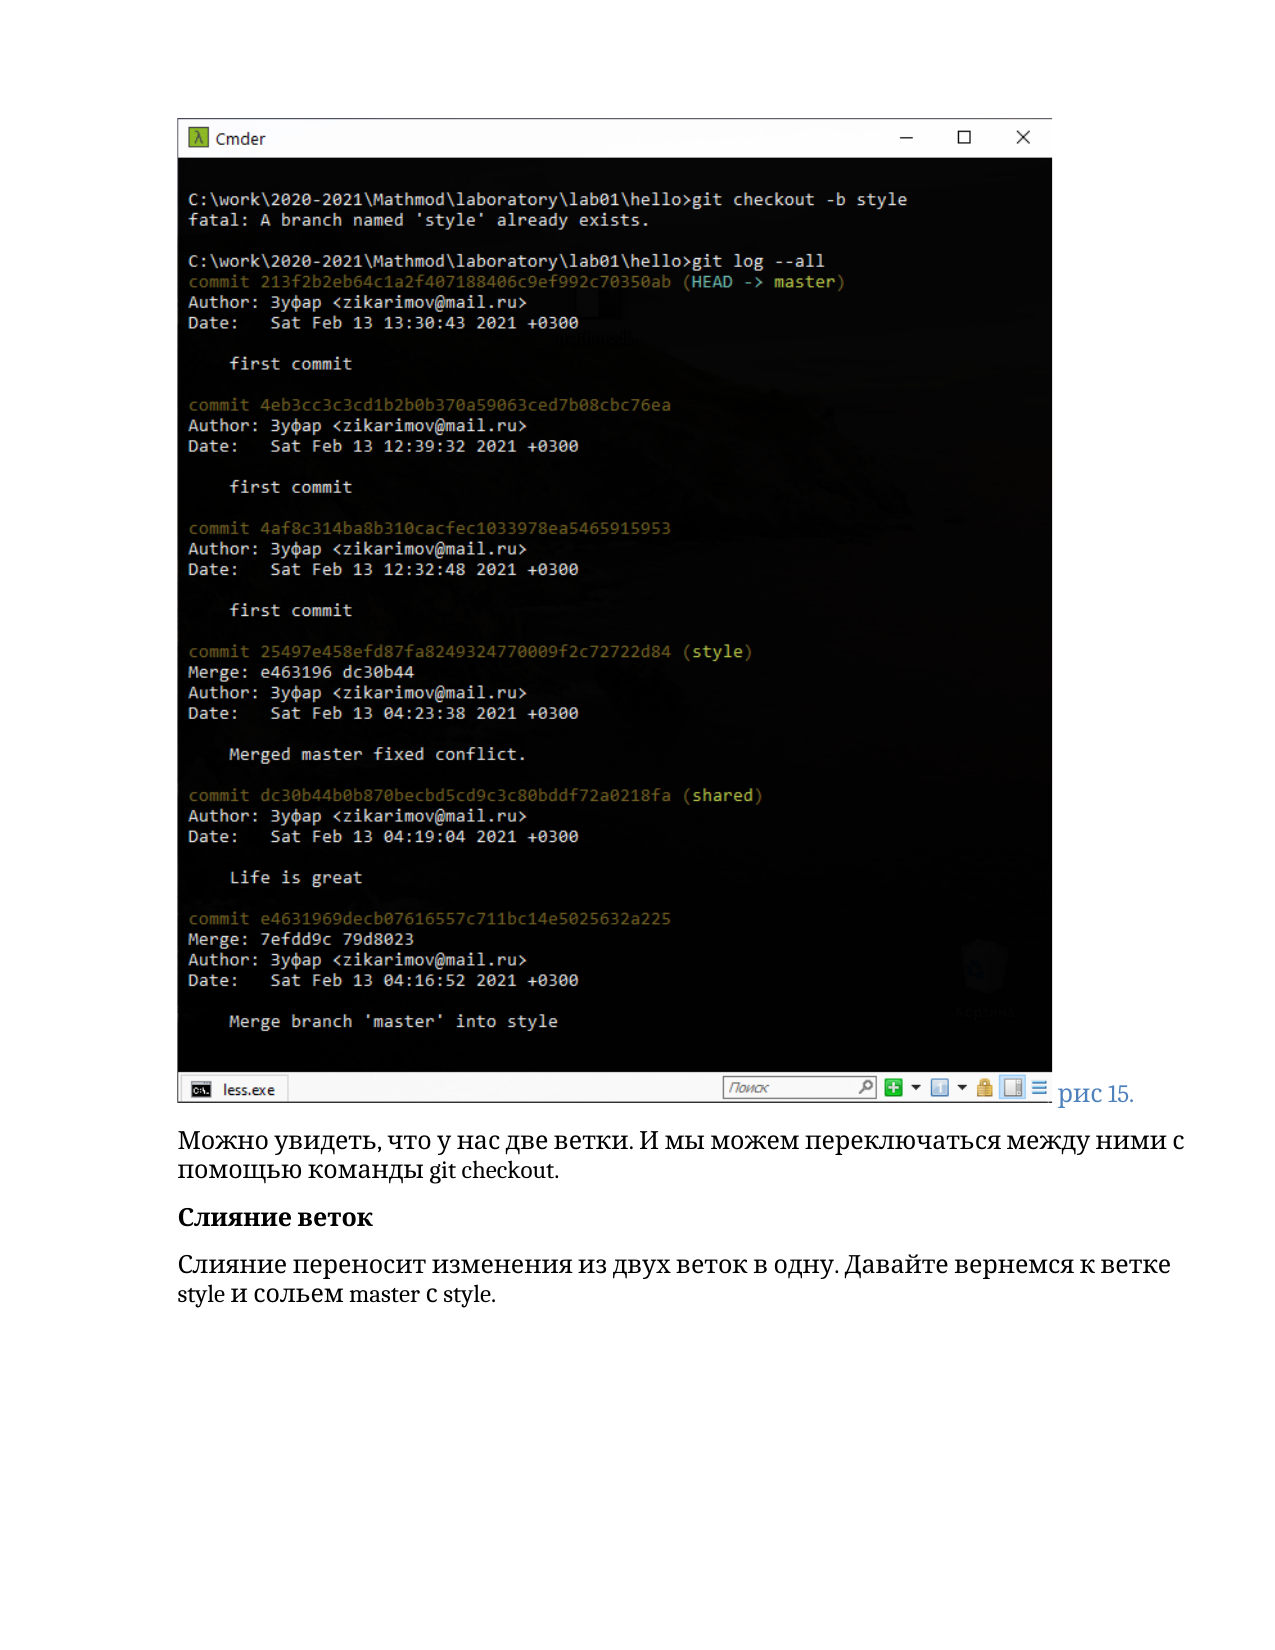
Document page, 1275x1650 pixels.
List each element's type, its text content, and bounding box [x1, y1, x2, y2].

text Можно увидеть, что у нас две ветки. И мы можем переключаться между ними с помощью команды git checkout. [177, 1127, 1186, 1185]
text Слияние переносит изменения из двух веток в одну. Давайте вернемся к ветке style и сольем master с style. [177, 1251, 1186, 1308]
picture [177, 118, 1053, 1103]
text Слияние веток [177, 1203, 1186, 1232]
